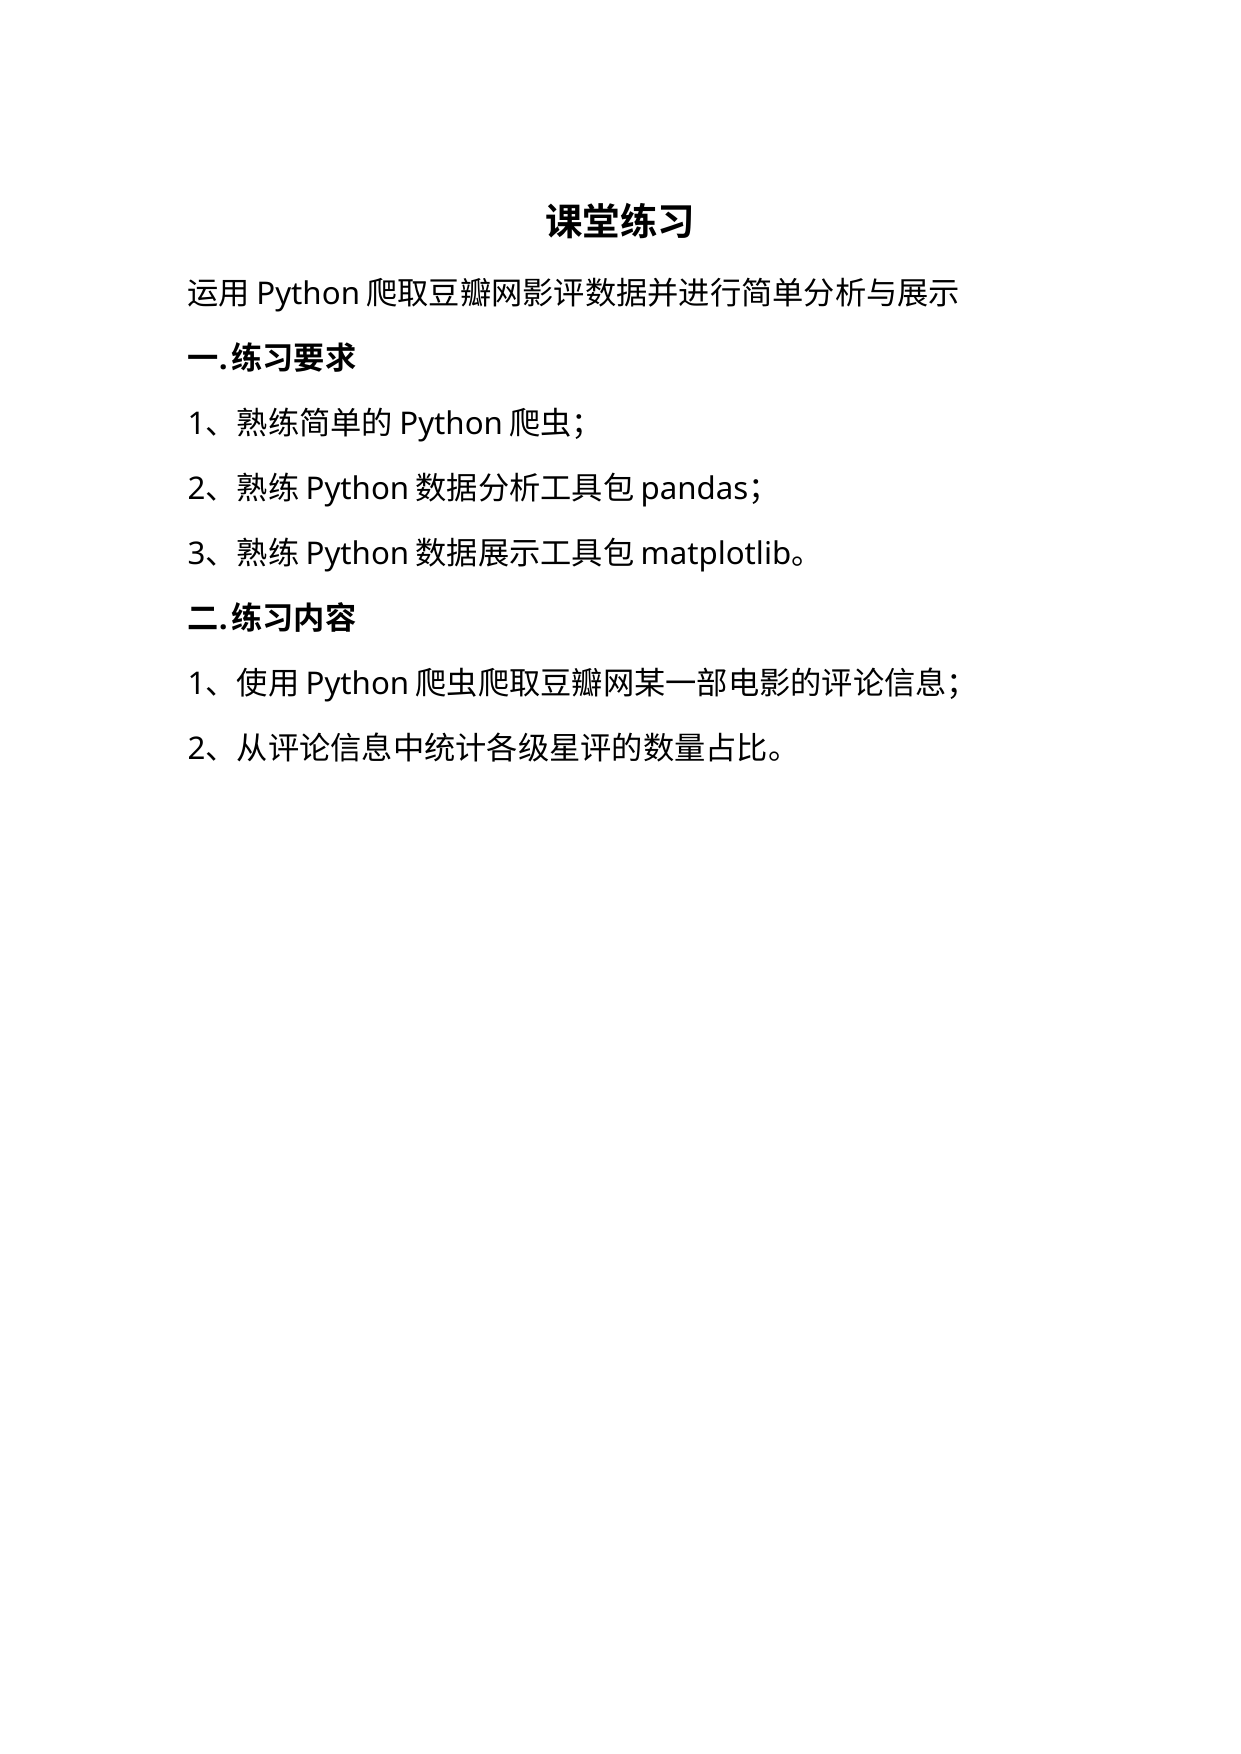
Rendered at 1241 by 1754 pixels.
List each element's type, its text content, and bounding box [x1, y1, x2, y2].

text 1、熟练简单的Python爬虫； [187, 388, 1053, 453]
text 运用Python爬取豆瓣网影评数据并进行简单分析与展示 [187, 258, 1053, 323]
list 练习内容 [187, 583, 1053, 648]
title 课堂练习 [187, 187, 1053, 252]
text 3、熟练Python数据展示工具包matplotlib。 [187, 518, 1053, 583]
text 2、熟练Python数据分析工具包pandas； [187, 453, 1053, 518]
list 练习要求 [187, 323, 1053, 388]
text 2、从评论信息中统计各级星评的数量占比。 [187, 713, 1053, 778]
text 1、使用Python爬虫爬取豆瓣网某一部电影的评论信息； [187, 648, 1053, 713]
